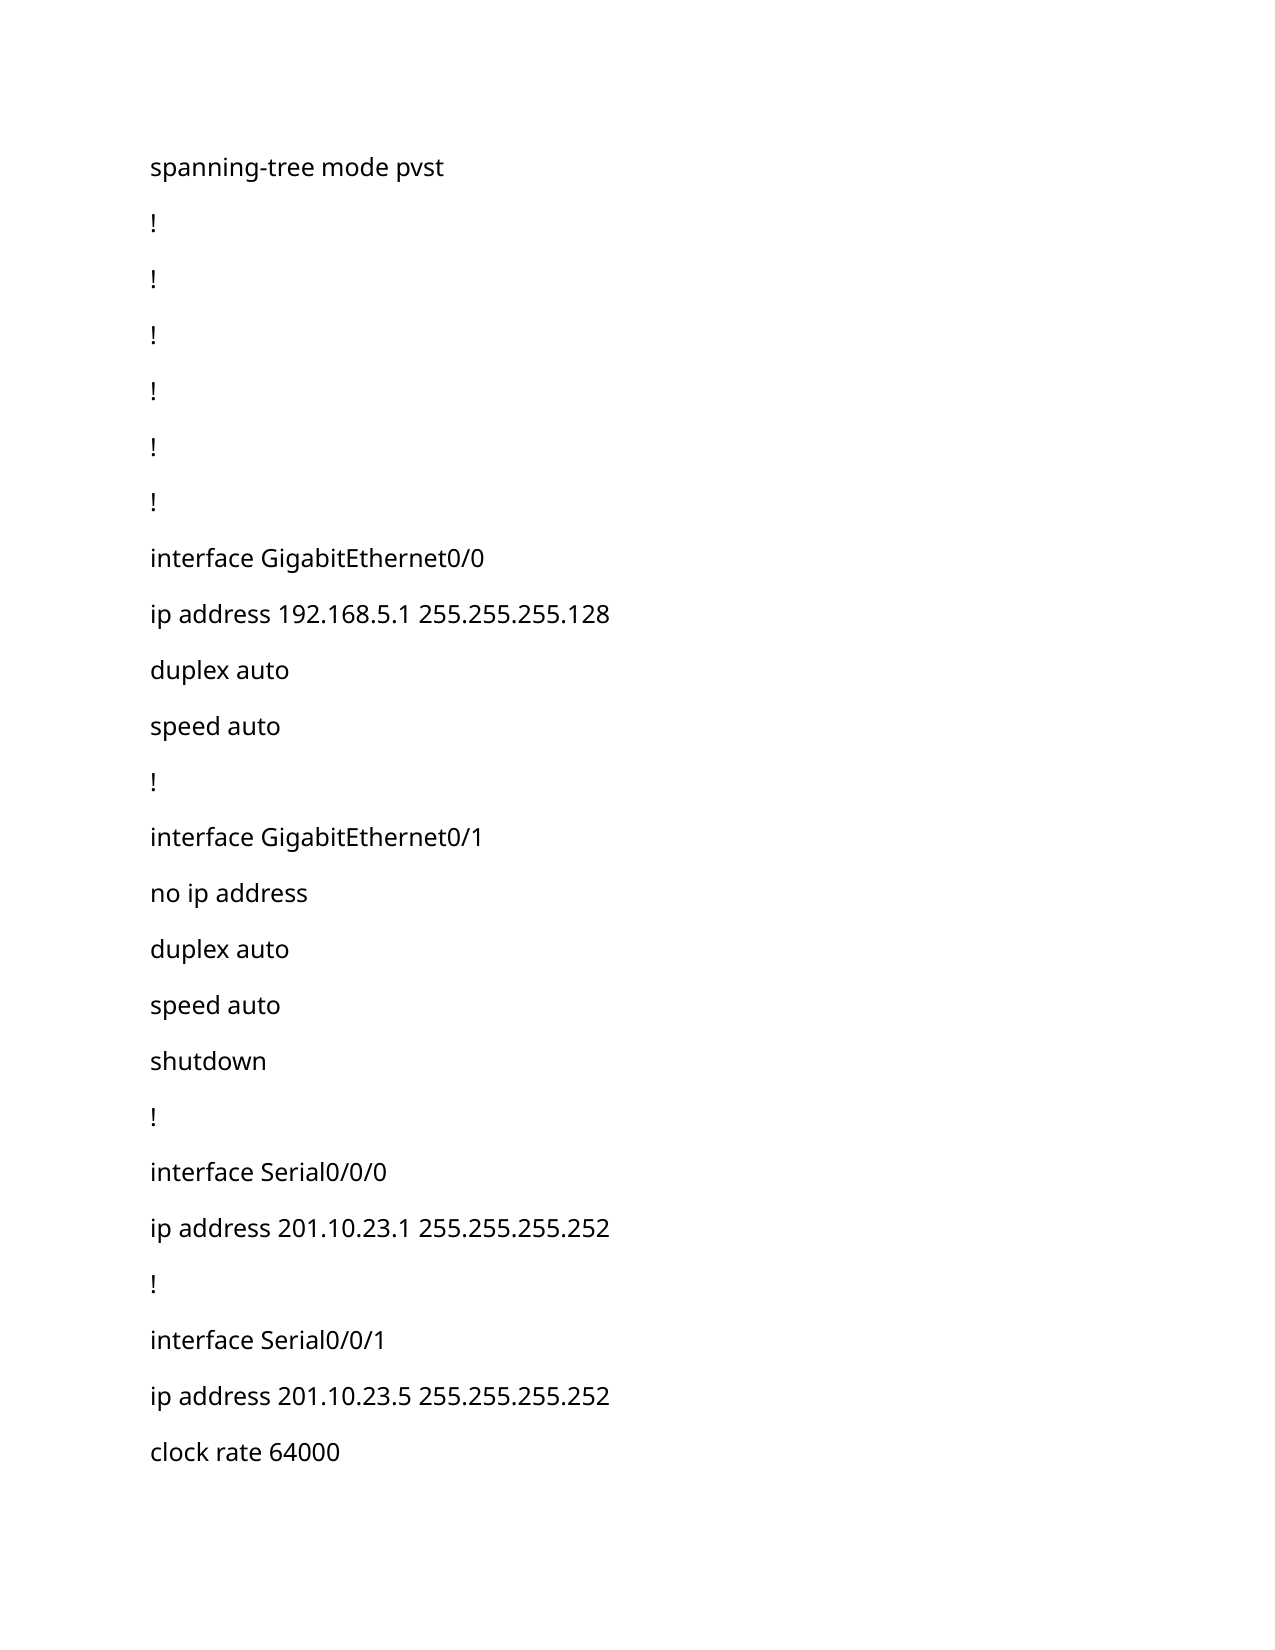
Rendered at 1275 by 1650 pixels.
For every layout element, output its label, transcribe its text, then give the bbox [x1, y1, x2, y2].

text speed auto [150, 708, 1125, 742]
text ! [150, 262, 1125, 296]
text ip address 192.168.5.1 255.255.255.128 [150, 597, 1125, 631]
text ! [150, 429, 1125, 463]
text interface Serial0/0/0 [150, 1155, 1125, 1189]
text ! [150, 1099, 1125, 1133]
text ! [150, 206, 1125, 240]
text duplex auto [150, 932, 1125, 966]
text ! [150, 317, 1125, 352]
text speed auto [150, 987, 1125, 1022]
text ! [150, 485, 1125, 519]
text interface Serial0/0/1 [150, 1322, 1125, 1357]
text clock rate 64000 [150, 1434, 1125, 1468]
text interface GigabitEthernet0/1 [150, 820, 1125, 854]
text ! [150, 1267, 1125, 1301]
text shutdown [150, 1043, 1125, 1077]
text ! [150, 764, 1125, 798]
text ! [150, 373, 1125, 407]
text ip address 201.10.23.5 255.255.255.252 [150, 1378, 1125, 1412]
text ip address 201.10.23.1 255.255.255.252 [150, 1211, 1125, 1245]
text no ip address [150, 876, 1125, 910]
text duplex auto [150, 652, 1125, 687]
text interface GigabitEthernet0/0 [150, 541, 1125, 575]
text spanning-tree mode pvst [150, 150, 1125, 184]
